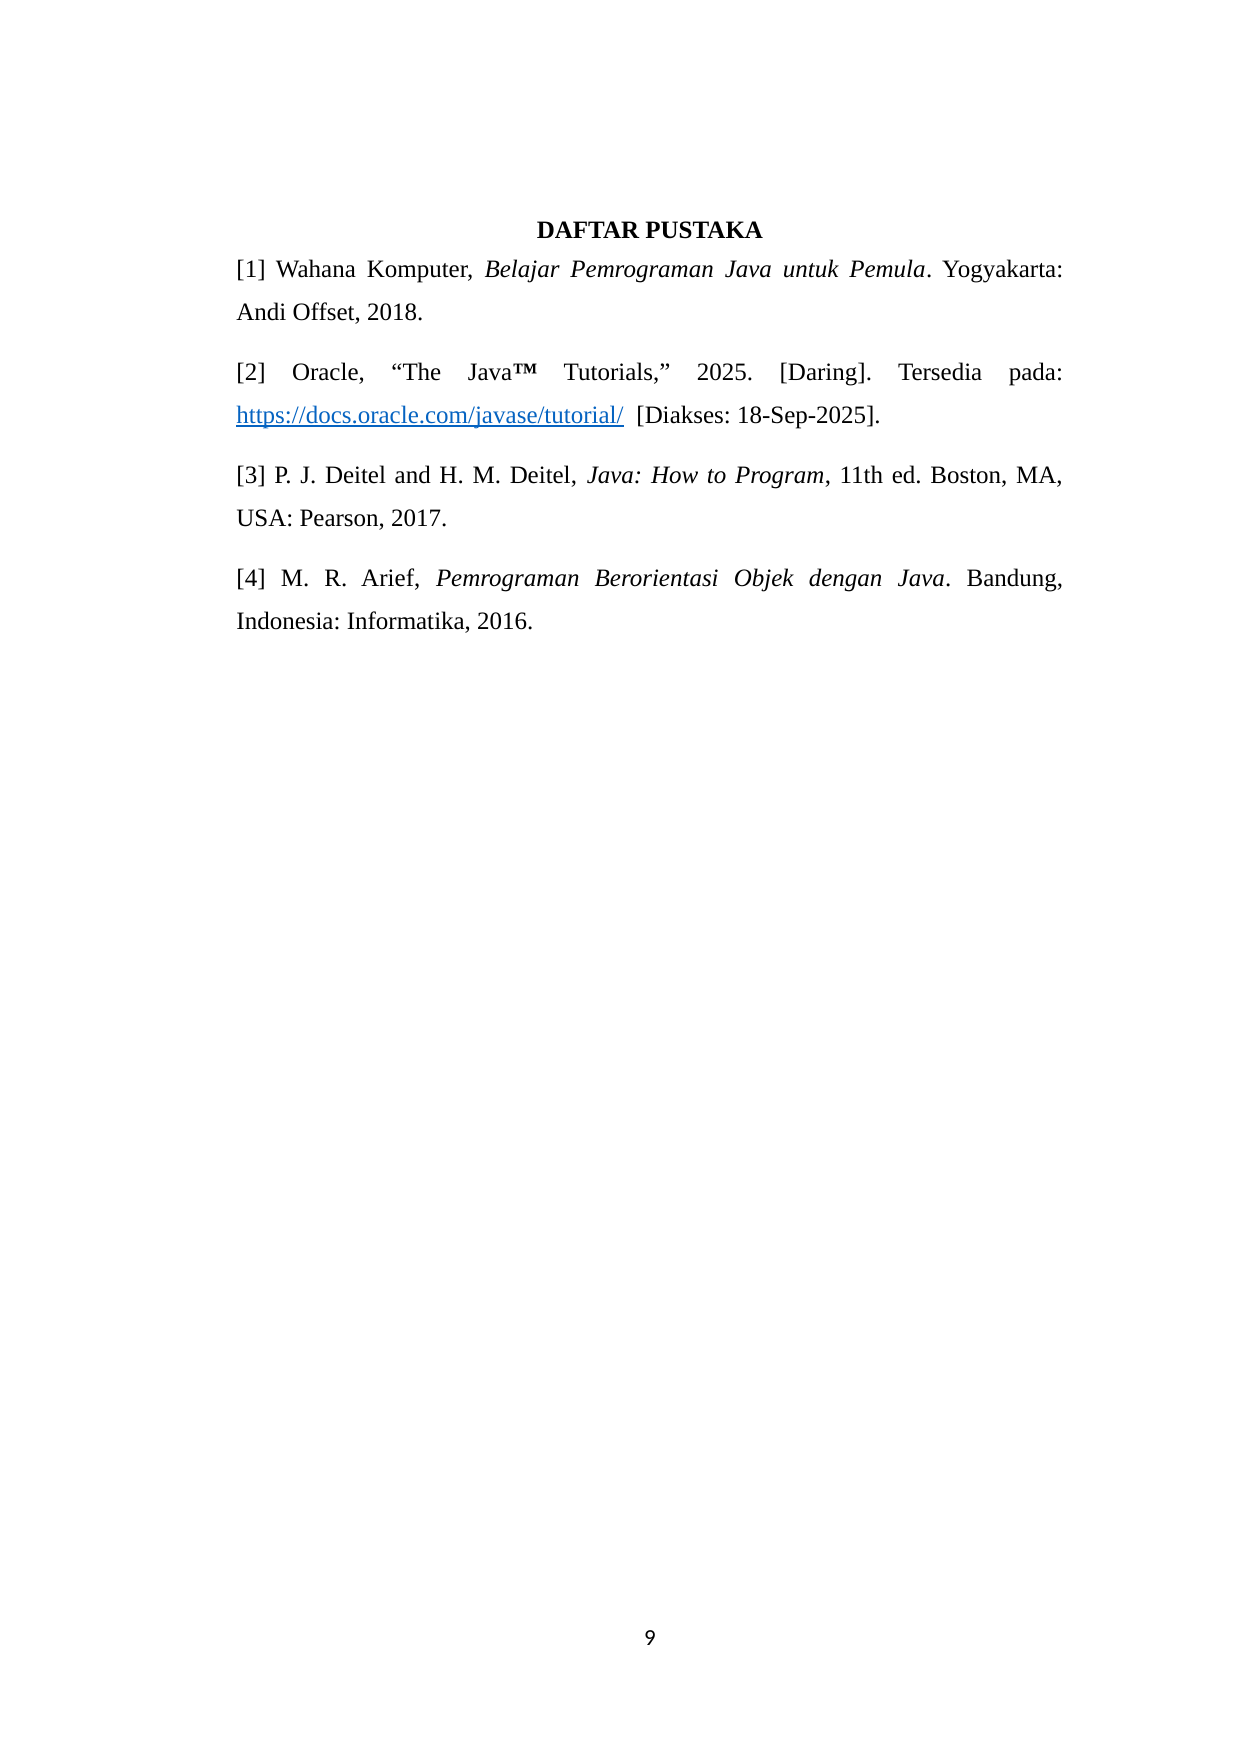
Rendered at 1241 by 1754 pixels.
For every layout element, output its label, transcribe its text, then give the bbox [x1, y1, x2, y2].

text [2] Oracle, “The Java™ Tutorials,” 2025. [Daring]. Tersedia pada: https://docs.oracle.com/javase/tutorial/ [Diakses: 18-Sep-2025]. [236, 357, 1063, 429]
subtitle DAFTAR PUSTAKA [236, 215, 1063, 243]
text [4] M. R. Arief, Pemrograman Berorientasi Objek dengan Java. Bandung, Indonesia: Informatika, 2016. [236, 563, 1063, 635]
text [1] Wahana Komputer, Belajar Pemrograman Java untuk Pemula. Yogyakarta: Andi Offset, 2018. [236, 254, 1063, 326]
text [3] P. J. Deitel and H. M. Deitel, Java: How to Program, 11th ed. Boston, MA, USA: Pearson, 2017. [236, 460, 1063, 532]
